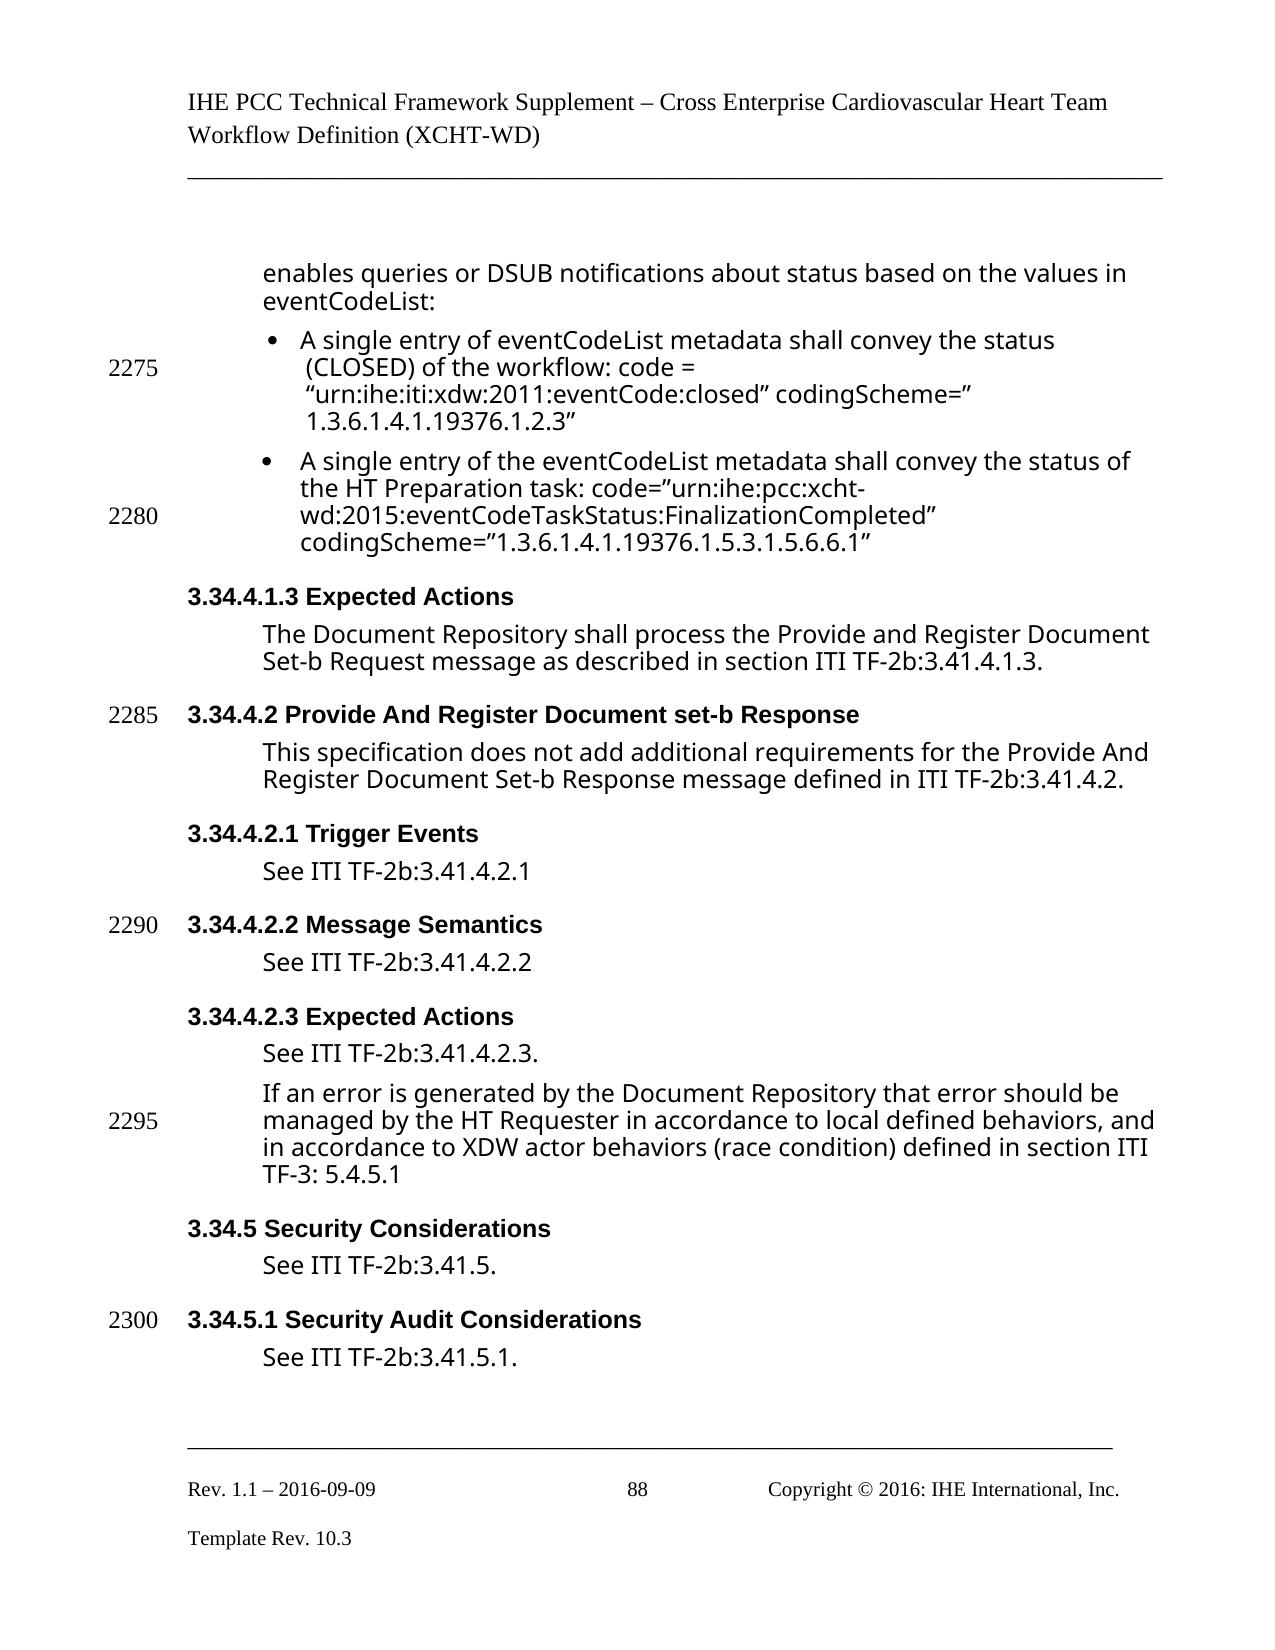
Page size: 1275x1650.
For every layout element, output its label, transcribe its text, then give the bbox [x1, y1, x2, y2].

text If an error is generated by the Document Repository that error should be managed by the HT Requester in accordance to local defined behaviors, and in accordance to XDW actor behaviors (race condition) defined in section ITI TF-3: 5.4.5.1 [262, 1081, 1162, 1189]
text See ITI TF-2b:3.41.5.1. [262, 1344, 1162, 1372]
text See ITI TF-2b:3.41.4.2.3. [262, 1041, 1162, 1068]
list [225, 261, 1162, 315]
text See ITI TF-2b:3.41.4.2.1 [262, 858, 1162, 885]
list A single entry of eventCodeList metadata shall convey the status (CLOSED) of the workflow: code = “urn:ihe:iti:xdw:2011:eventCode:closed” codingScheme=” 1.3.6.1.4.1.19376.1.2.3” [268, 328, 1162, 436]
subtitle 3.34.4.2.1 Trigger Events [187, 819, 1162, 848]
subtitle 3.34.5.1 Security Audit Considerations [187, 1305, 1162, 1334]
text The Document Repository shall process the Provide and Register Document Set-b Request message as described in section ITI TF-2b:3.41.4.1.3. [262, 621, 1162, 676]
subtitle 3.34.5 Security Considerations [187, 1214, 1162, 1243]
text See ITI TF-2b:3.41.5. [262, 1253, 1162, 1280]
subtitle 3.34.4.2.3 Expected Actions [187, 1002, 1162, 1030]
subtitle 3.34.4.1.3 Expected Actions [187, 582, 1162, 611]
subtitle 3.34.4.2 Provide And Register Document set-b Response [187, 701, 1162, 729]
list A single entry of the eventCodeList metadata shall convey the status of the HT Preparation task: code=”urn:ihe:pcc:xcht-wd:2015:eventCodeTaskStatus:FinalizationCompleted” codingScheme=”1.3.6.1.4.1.19376.1.5.3.1.5.6.6.1” [262, 449, 1162, 557]
text This specification does not add additional requirements for the Provide And Register Document Set-b Response message defined in ITI TF-2b:3.41.4.2. [262, 740, 1162, 794]
subtitle 3.34.4.2.2 Message Semantics [187, 910, 1162, 939]
text See ITI TF-2b:3.41.4.2.2 [262, 949, 1162, 977]
